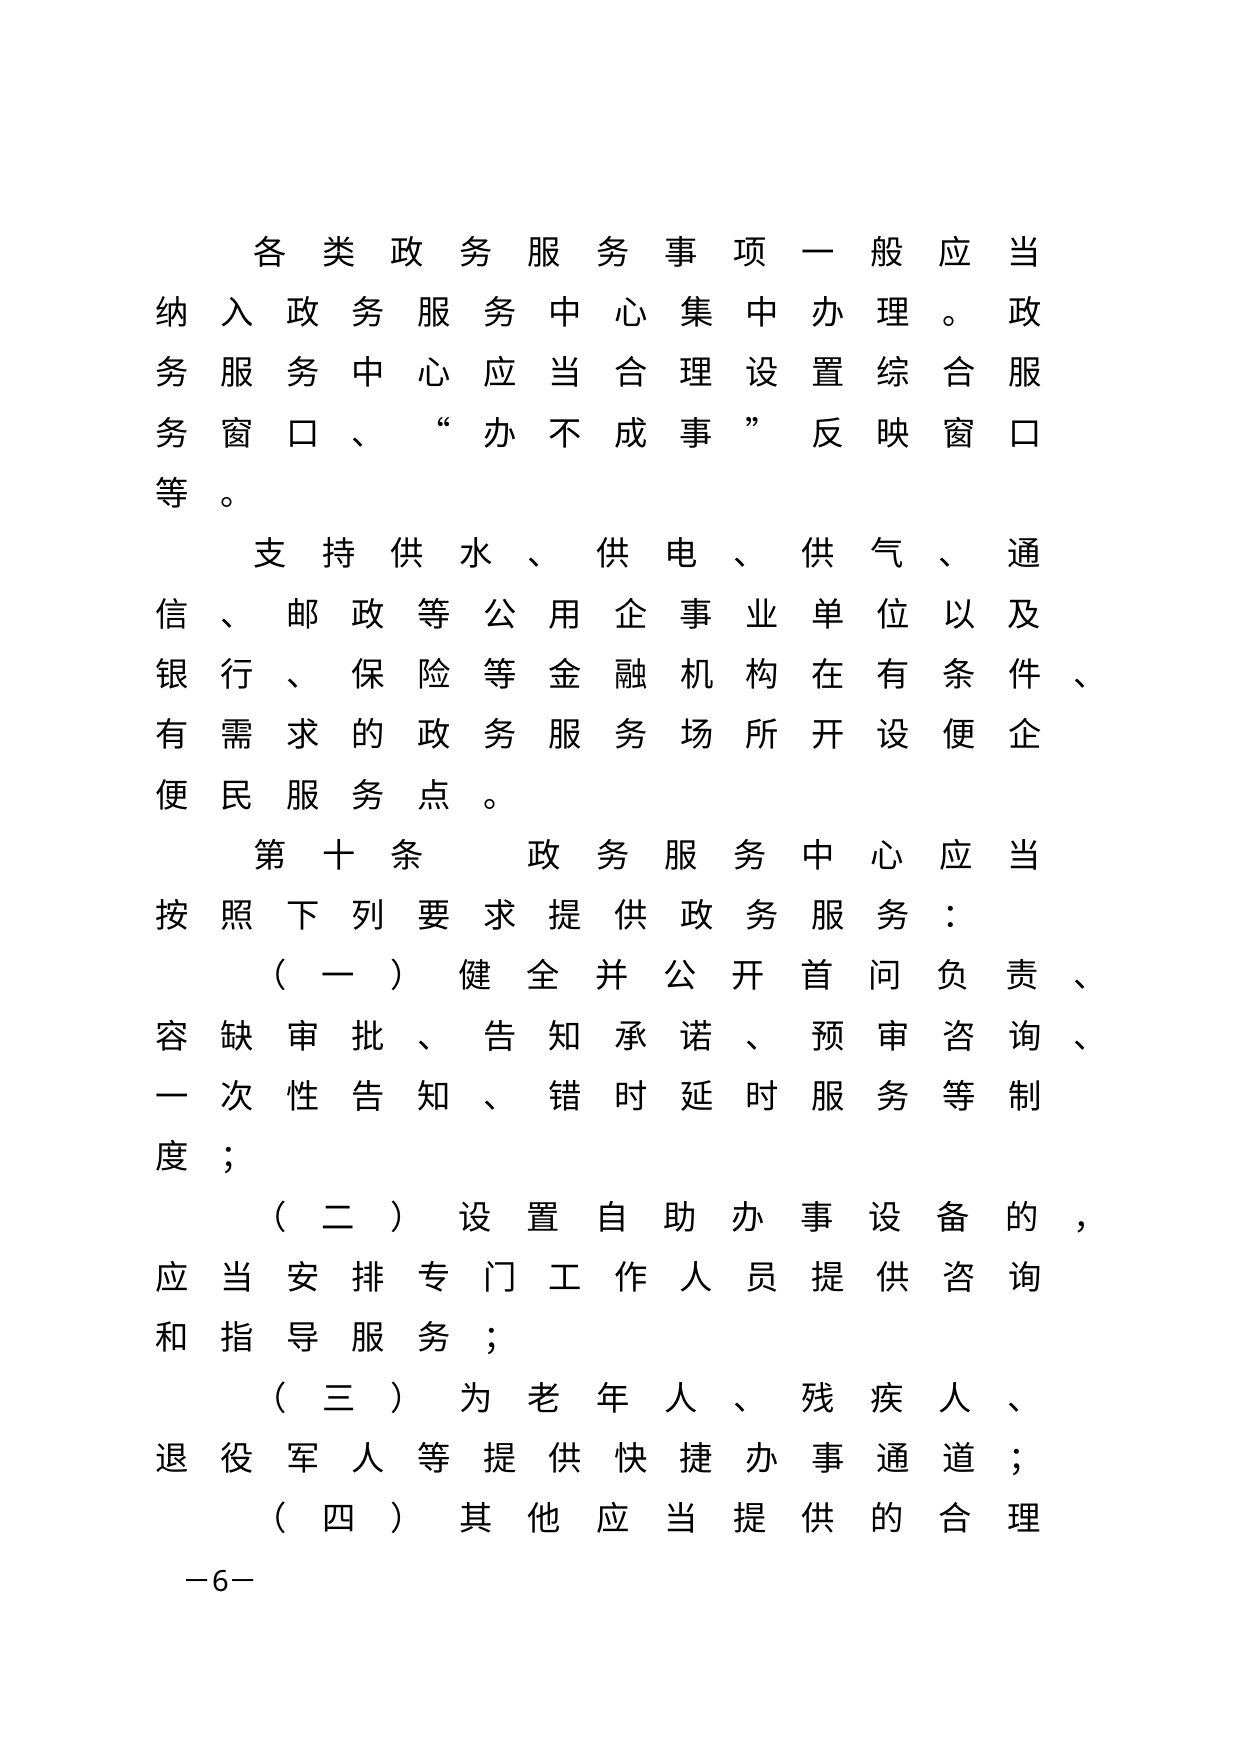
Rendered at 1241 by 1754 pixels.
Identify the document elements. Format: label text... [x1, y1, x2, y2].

text （一）健全并公开首问负责、容缺审批、告知承诺、预审咨询、一次性告知、错时延时服务等制度； [155, 943, 1073, 1184]
text （二）设置自助办事设备的，应当安排专门工作人员提供咨询和指导服务； [155, 1184, 1073, 1365]
text 支持供水、供电、供气、通信、邮政等公用企事业单位以及银行、保险等金融机构在有条件、有需求的政务服务场所开设便企便民服务点。 [155, 521, 1073, 823]
text （四）其他应当提供的合理服务。 [155, 1486, 1073, 1546]
text （三）为老年人、残疾人、退役军人等提供快捷办事通道； [155, 1365, 1073, 1486]
text 第十条 政务服务中心应当按照下列要求提供政务服务： [155, 823, 1073, 943]
text 各类政务服务事项一般应当纳入政务服务中心集中办理。政务服务中心应当合理设置综合服务窗口、“办不成事”反映窗口等。 [155, 219, 1073, 521]
